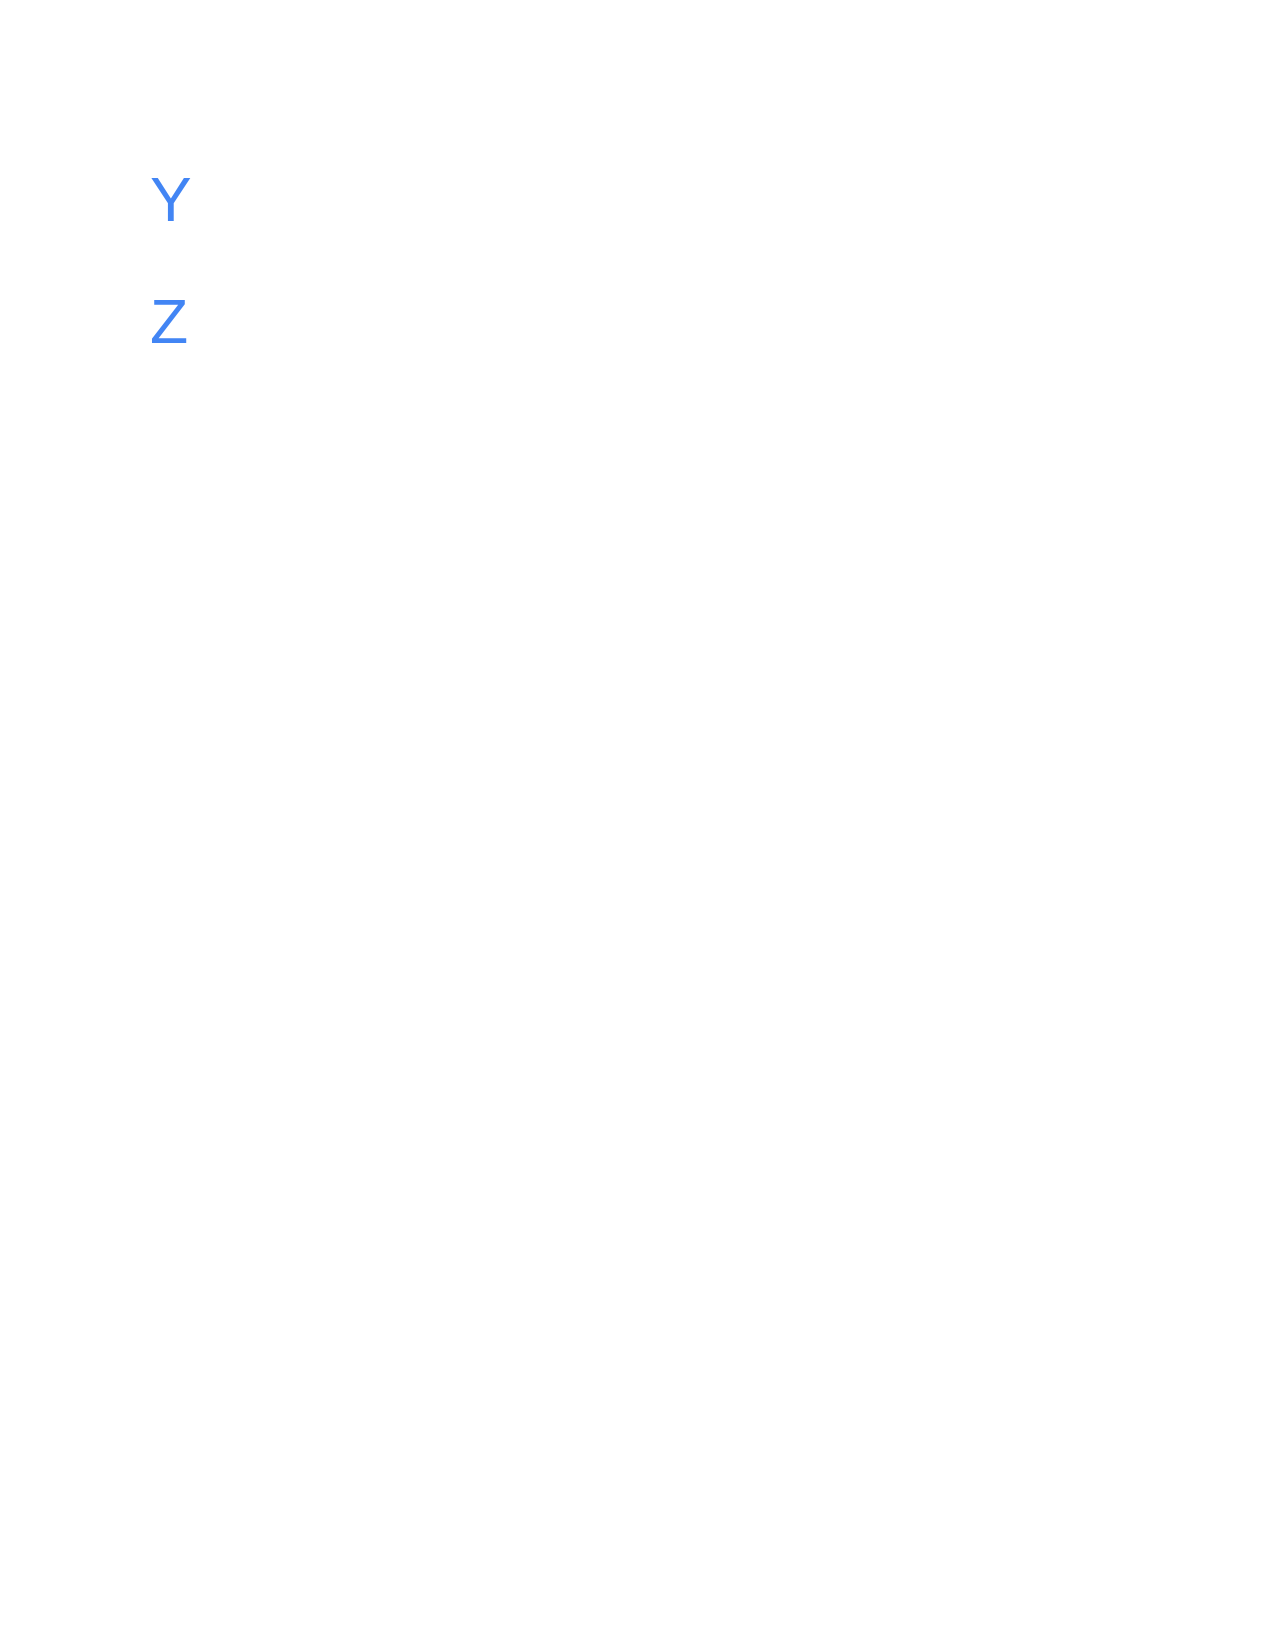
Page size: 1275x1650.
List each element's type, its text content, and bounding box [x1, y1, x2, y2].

text Z [150, 284, 1125, 356]
text Y [150, 163, 1125, 234]
